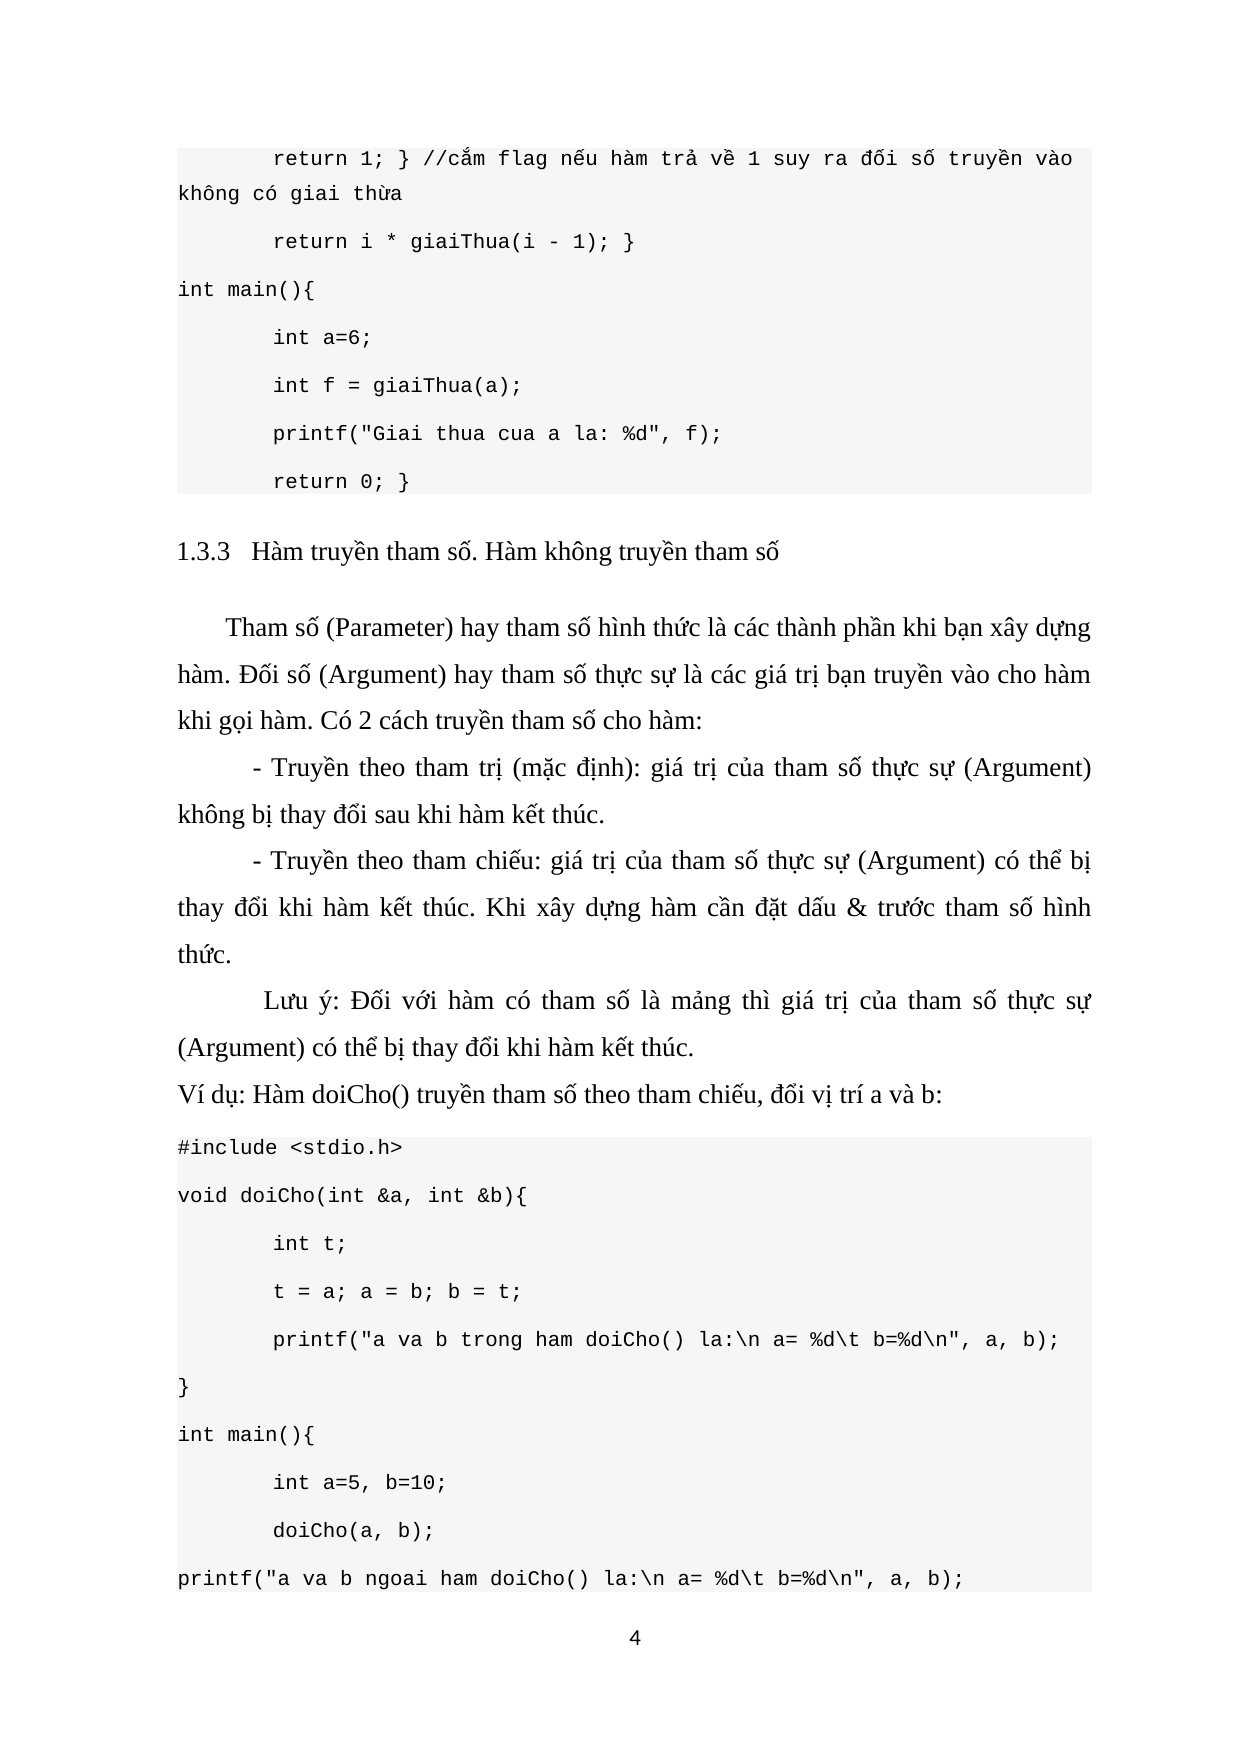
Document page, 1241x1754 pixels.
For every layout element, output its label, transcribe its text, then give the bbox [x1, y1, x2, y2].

text int main(){ [177, 279, 1092, 303]
text int t; [177, 1233, 1092, 1256]
text printf("a va b ngoai ham doiCho() la:\n a= %d\t b=%d\n", a, b); [177, 1568, 1092, 1592]
text int f = giaiThua(a); [177, 375, 1092, 398]
text void doiCho(int &a, int &b){ [177, 1185, 1092, 1208]
text } [177, 1376, 1092, 1400]
text - Truyền theo tham chiếu: giá trị của tham số thực sự (Argument) có thể bị thay đổi khi hàm kết thúc. Khi xây dựng hàm cần đặt dấu & trước tham số hình thức. [177, 844, 1092, 969]
text doiCho(a, b); [177, 1520, 1092, 1544]
text int main(){ [177, 1424, 1092, 1448]
text Tham số (Parameter) hay tham số hình thức là các thành phần khi bạn xây dựng hàm. Đối số (Argument) hay tham số thực sự là các giá trị bạn truyền vào cho hàm khi gọi hàm. Có 2 cách truyền tham số cho hàm: [177, 611, 1092, 736]
text int a=5, b=10; [177, 1472, 1092, 1496]
text t = a; a = b; b = t; [177, 1281, 1092, 1304]
text Lưu ý: Đối với hàm có tham số là mảng thì giá trị của tham số thực sự (Argument) có thể bị thay đổi khi hàm kết thúc. [177, 984, 1092, 1062]
subtitle Hàm truyền tham số. Hàm không truyền tham số [176, 535, 1092, 566]
text - Truyền theo tham trị (mặc định): giá trị của tham số thực sự (Argument) không bị thay đổi sau khi hàm kết thúc. [177, 751, 1092, 829]
text printf("Giai thua cua a la: %d", f); [177, 423, 1092, 446]
text #include <stdio.h> [177, 1137, 1092, 1161]
text printf("a va b trong ham doiCho() la:\n a= %d\t b=%d\n", a, b); [177, 1328, 1092, 1352]
text int a=6; [177, 327, 1092, 351]
text return i * giaiThua(i - 1); } [177, 231, 1092, 255]
text return 1; } //cắm flag nếu hàm trả về 1 suy ra đối số truyền vào không có giai thừa [177, 148, 1092, 207]
text Ví dụ: Hàm doiCho() truyền tham số theo tham chiếu, đổi vị trí a và b: [177, 1078, 1092, 1109]
text return 0; } [177, 471, 1092, 494]
